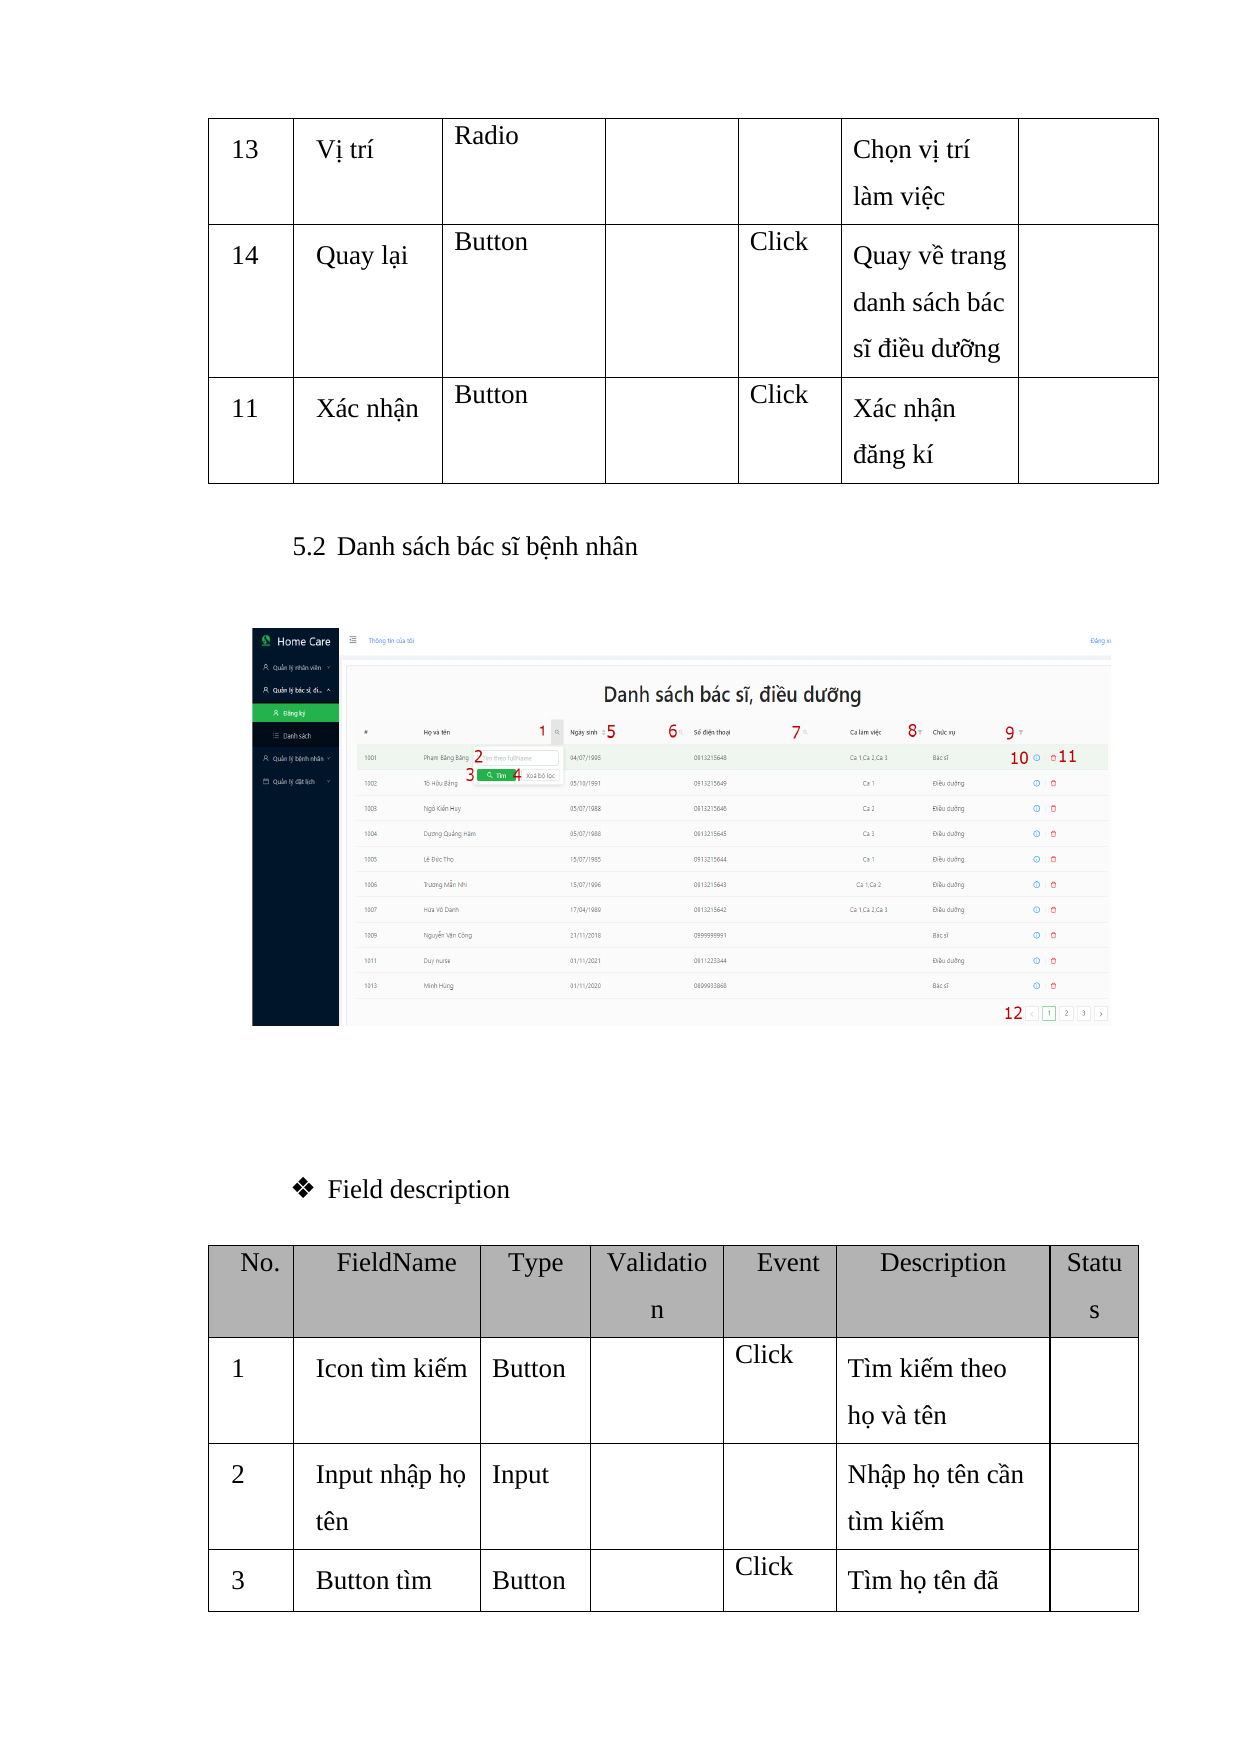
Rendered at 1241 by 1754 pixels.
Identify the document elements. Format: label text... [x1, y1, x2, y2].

table_cell Vị trí [294, 119, 442, 224]
table_cell Tìm họ tên đã nhập [837, 1550, 1049, 1611]
table_cell Nhập họ tên cần tìm kiếm [837, 1444, 1049, 1549]
table_cell Icon tìm kiếm [294, 1338, 480, 1443]
table_cell Click [739, 378, 841, 483]
table_cell 14 [209, 225, 293, 377]
table_cell 11 [209, 378, 293, 483]
table_header FieldName [294, 1246, 480, 1337]
table_cell Button [481, 1338, 590, 1443]
table_cell Button tìm [294, 1550, 480, 1611]
table_header No. [209, 1246, 293, 1337]
table_cell Radio [443, 119, 605, 224]
table_cell 2 [209, 1444, 293, 1549]
table_cell Xác nhận đăng kí [842, 378, 1018, 483]
table_cell 1 [209, 1338, 293, 1443]
table_cell Chọn vị trí làm việc [842, 119, 1018, 224]
table_header Type [481, 1246, 590, 1337]
table_cell Quay về trang danh sách bác sĩ điều dưỡng [842, 225, 1018, 377]
table_cell [1019, 225, 1158, 377]
table_cell [724, 1444, 836, 1549]
table_cell Button [481, 1550, 590, 1611]
table_cell [1051, 1550, 1138, 1611]
table_cell Input nhập họ tên [294, 1444, 480, 1549]
table_cell [591, 1550, 723, 1611]
table_cell Click [724, 1338, 836, 1443]
picture [252, 628, 1112, 1026]
table_cell [739, 119, 841, 224]
table_cell [591, 1444, 723, 1549]
table_cell [1019, 119, 1158, 224]
table_cell 13 [209, 119, 293, 224]
table_cell [1051, 1444, 1138, 1549]
table_header Description [837, 1246, 1049, 1337]
table_cell Button [443, 225, 605, 377]
table_cell Quay lại [294, 225, 442, 377]
table_cell [591, 1338, 723, 1443]
table_header Event [724, 1246, 836, 1337]
table_header Validation [591, 1246, 723, 1337]
table_cell 3 [209, 1550, 293, 1611]
table_cell Button [443, 378, 605, 483]
table_cell Click [724, 1550, 836, 1611]
table_cell [606, 119, 738, 224]
table_header Status [1051, 1246, 1138, 1337]
subtitle Danh sách bác sĩ bệnh nhân [292, 530, 1152, 561]
table_cell [606, 225, 738, 377]
table_cell [606, 378, 738, 483]
table_cell Input [481, 1444, 590, 1549]
table_cell [1019, 378, 1158, 483]
list Field description [290, 1156, 1152, 1215]
table_cell Click [739, 225, 841, 377]
table_cell Xác nhận [294, 378, 442, 483]
table_cell Tìm kiếm theo họ và tên [837, 1338, 1049, 1443]
table_cell [1051, 1338, 1138, 1443]
